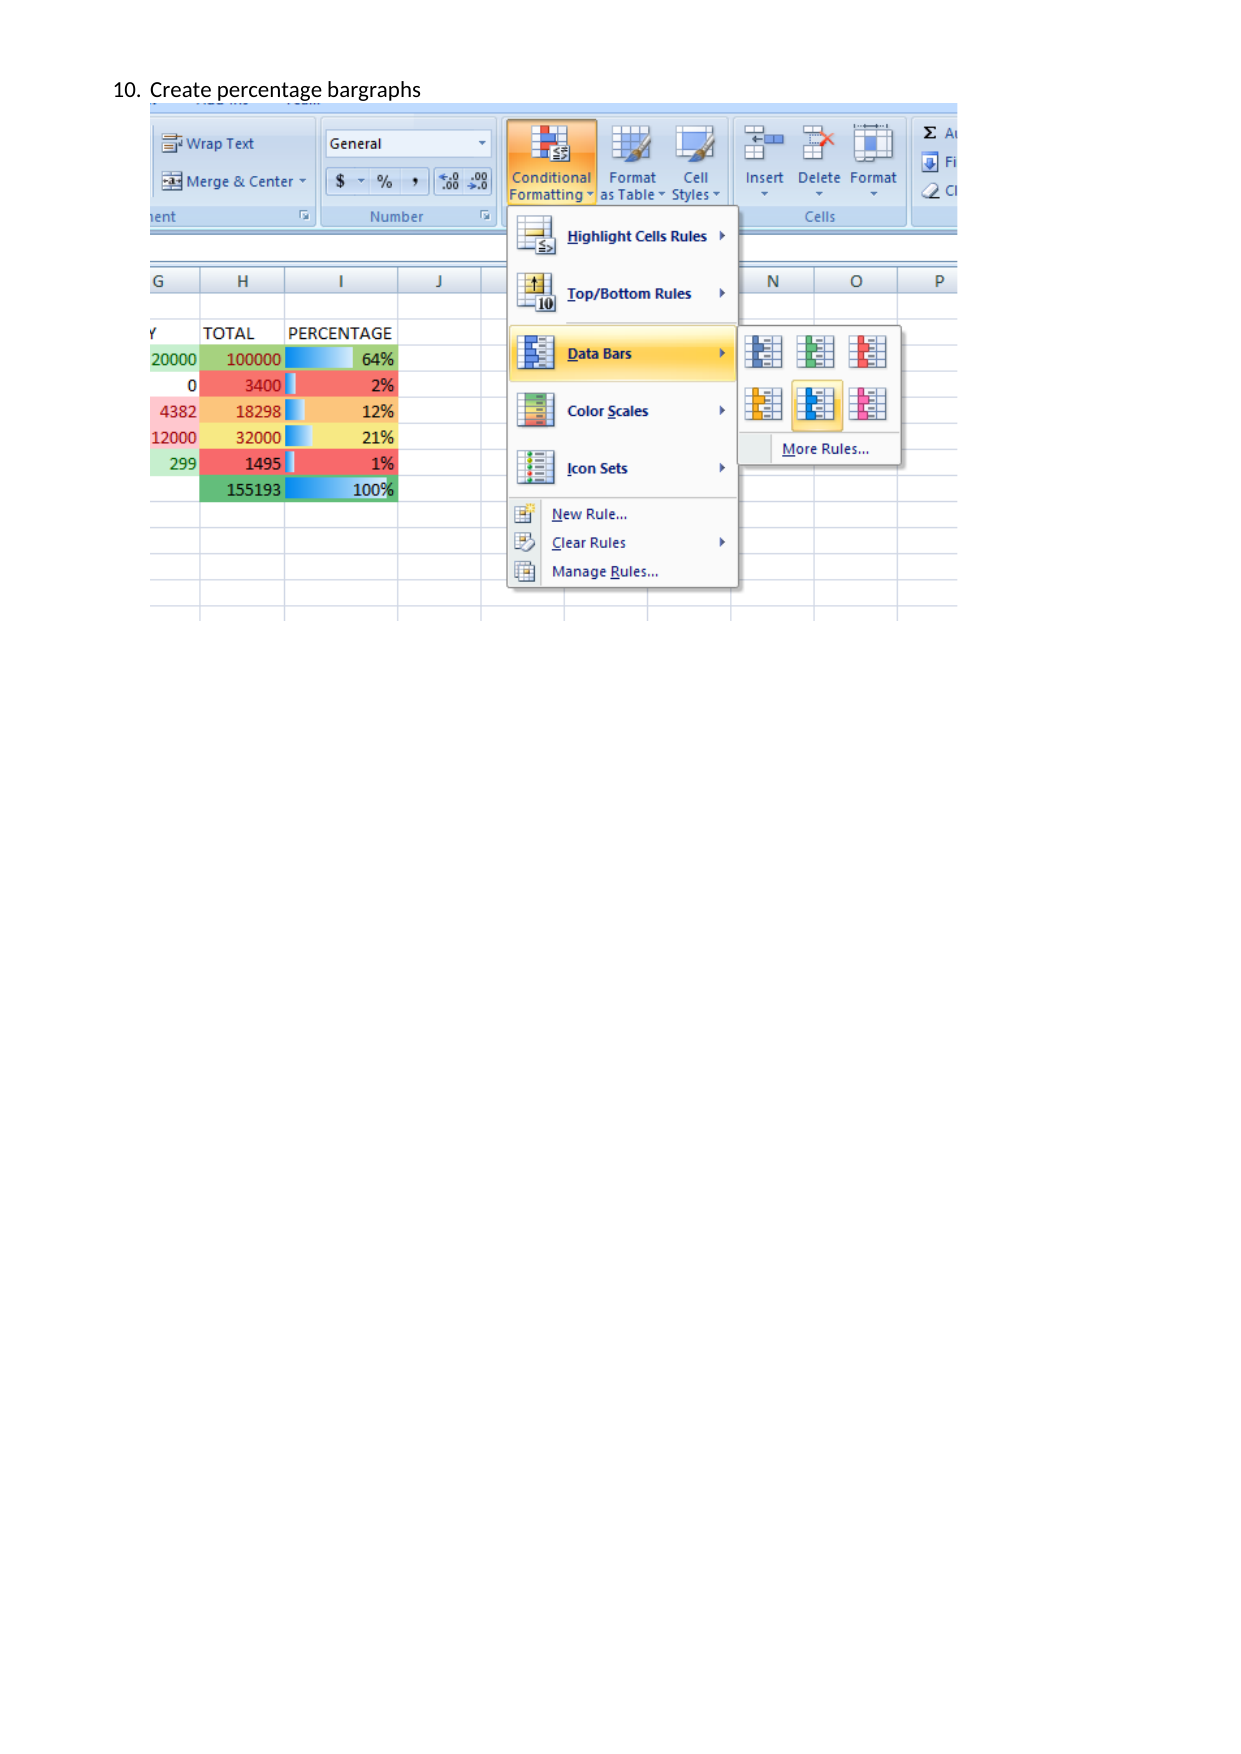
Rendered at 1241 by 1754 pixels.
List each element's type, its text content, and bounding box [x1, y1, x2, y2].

picture [150, 103, 958, 621]
